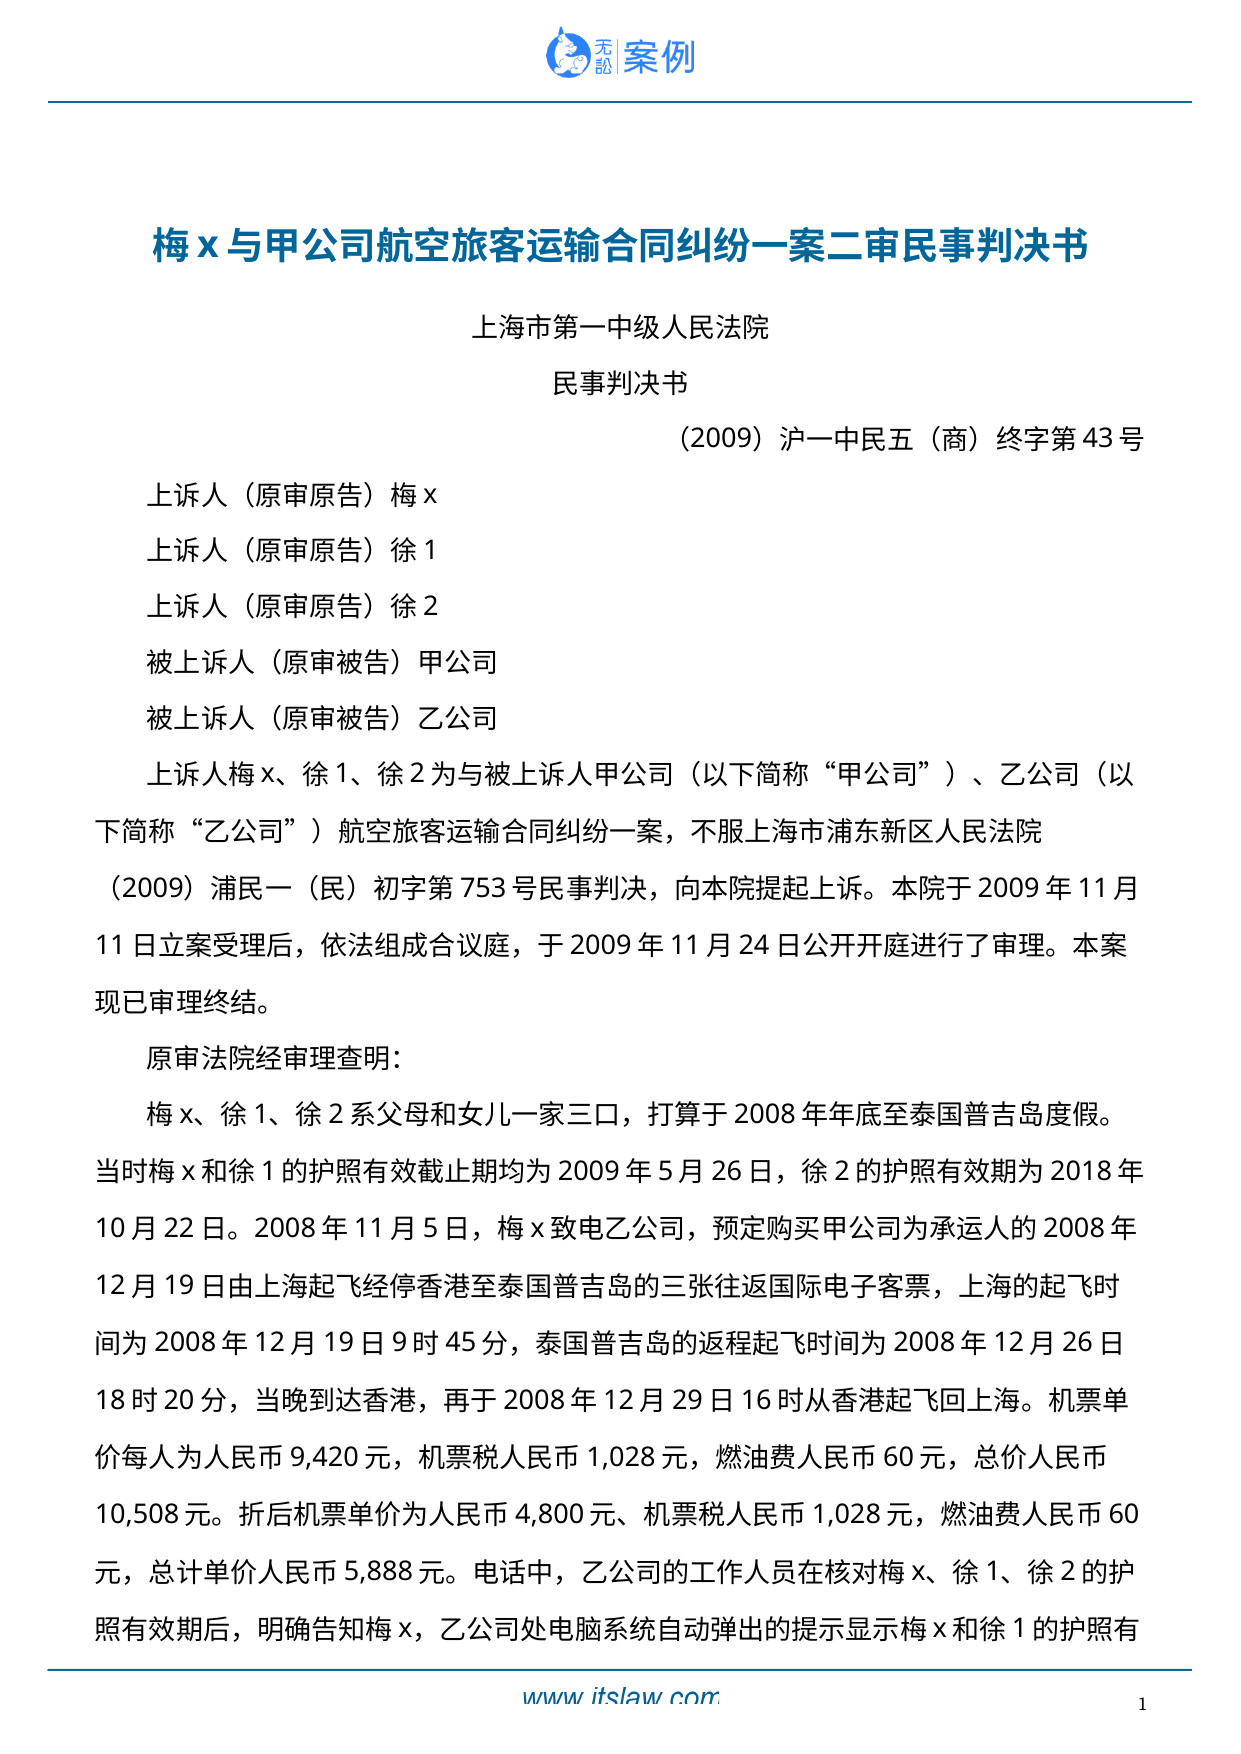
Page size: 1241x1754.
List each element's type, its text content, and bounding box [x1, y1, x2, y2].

text 民事判决书 [94, 359, 1146, 403]
text 上诉人梅x、徐1、徐2为与被上诉人甲公司（以下简称“甲公司”）、乙公司（以下简称“乙公司”）航空旅客运输合同纠纷一案，不服上海市浦东新区人民法院（2009）浦民一（民）初字第753号民事判决，向本院提起上诉。本院于2009年11月11日立案受理后，依法组成合议庭，于2009年11月24日公开开庭进行了审理。本案现已审理终结。 [94, 750, 1146, 1023]
text 上海市第一中级人民法院 [94, 303, 1146, 348]
text 被上诉人（原审被告）甲公司 [94, 638, 1146, 683]
picture [523, 1687, 720, 1704]
text 上诉人（原审原告）徐1 [94, 527, 1146, 571]
text 上诉人（原审原告）徐2 [94, 583, 1146, 627]
text 被上诉人（原审被告）乙公司 [94, 694, 1146, 738]
text 上诉人（原审原告）梅x [94, 471, 1146, 515]
text 梅x与甲公司航空旅客运输合同纠纷一案二审民事判决书 [94, 85, 1146, 287]
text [94, 1091, 1146, 1649]
picture [546, 26, 694, 78]
text （2009）沪一中民五（商）终字第43号 [94, 415, 1146, 459]
text 原审法院经审理查明： [94, 1035, 1146, 1079]
